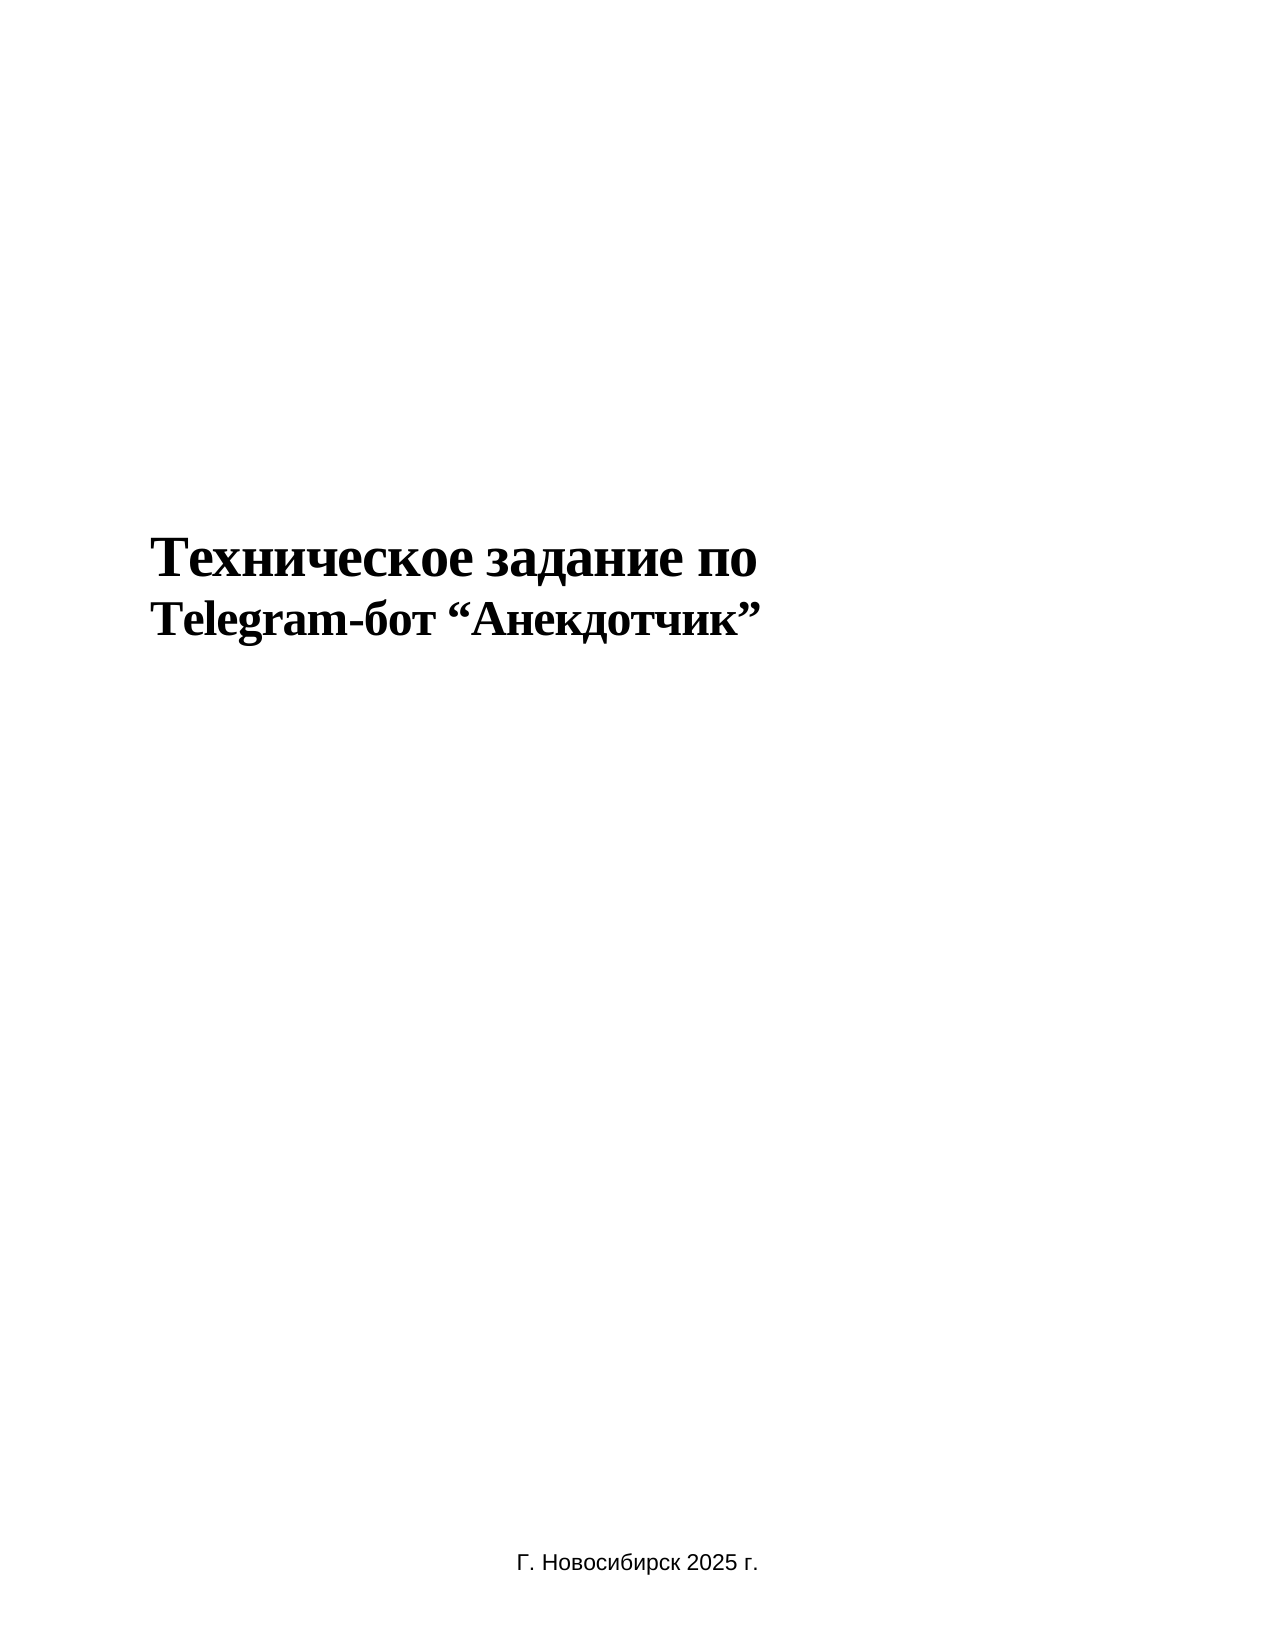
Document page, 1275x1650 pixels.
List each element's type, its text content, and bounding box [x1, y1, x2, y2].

title Техническое задание по [150, 522, 1125, 589]
title Telegram-бот “Анекдотчик” [150, 589, 1125, 646]
